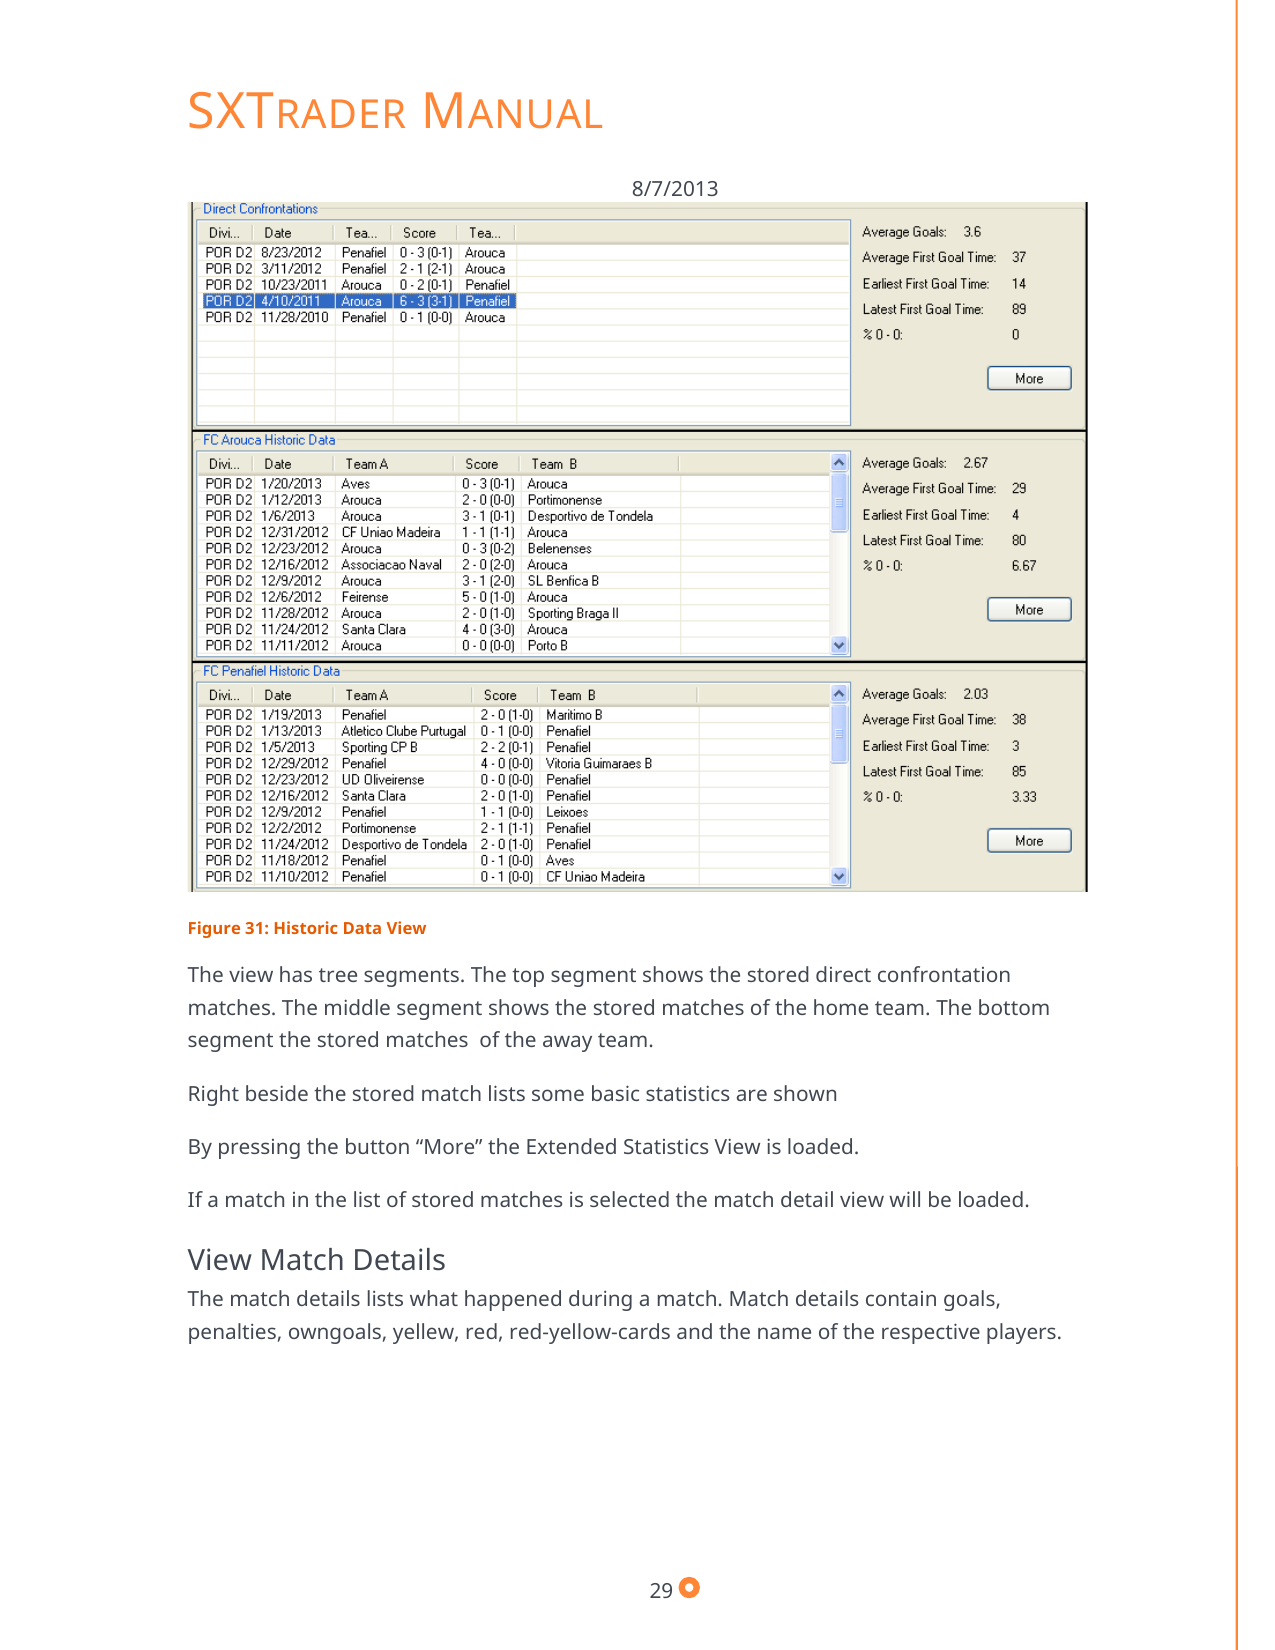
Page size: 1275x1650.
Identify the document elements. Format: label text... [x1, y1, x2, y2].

text The match details lists what happened during a match. Match details contain goals, penalties, owngoals, yellew, red, red-yellow-cards and the name of the respective players. [187, 1284, 1087, 1346]
picture [187, 202, 1088, 892]
text Figure 31: Historic Data View [187, 916, 1087, 939]
text By pressing the button “More” the Extended Statistics View is loaded. [187, 1132, 1087, 1161]
text The view has tree segments. The top segment shows the stored direct confrontation matches. The middle segment shows the stored matches of the home team. The bottom segment the stored matches of the away team. [187, 960, 1087, 1054]
text Right beside the stored match lists some basic statistics are shown [187, 1079, 1087, 1107]
subtitle View Match Details [187, 1239, 1087, 1279]
text If a match in the list of stored matches is selected the match detail view will be loaded. [187, 1186, 1087, 1214]
